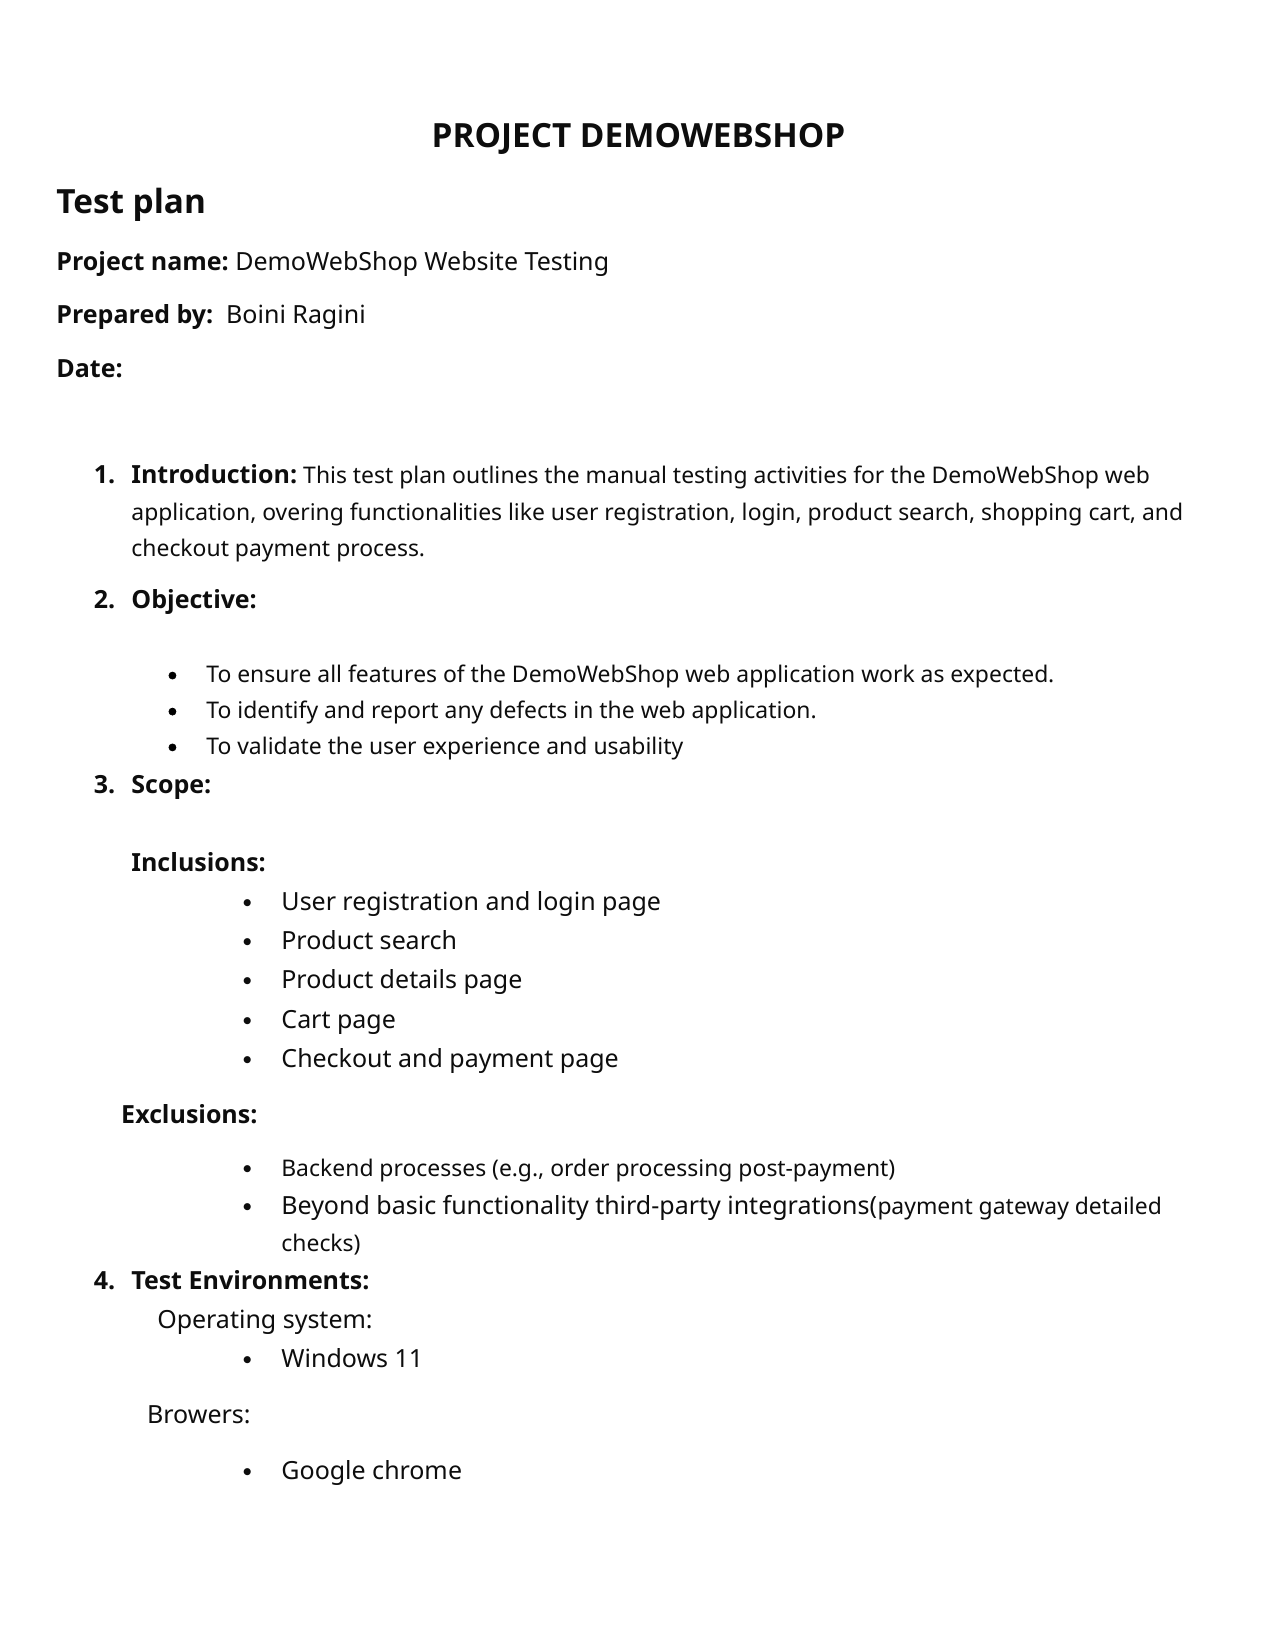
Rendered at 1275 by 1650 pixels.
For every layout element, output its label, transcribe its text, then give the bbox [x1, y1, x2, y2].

list Windows 11 [244, 1341, 1221, 1375]
list Scope: [94, 766, 1221, 800]
list Objective: [94, 568, 1221, 619]
list To identify and report any defects in the web application. [169, 694, 1221, 726]
list Product search [244, 923, 1221, 957]
list Checkout and payment page [244, 1040, 1221, 1074]
list Operating system: [131, 1302, 1221, 1336]
text Test plan [56, 178, 1221, 223]
list To ensure all features of the DemoWebShop web application work as expected. [169, 658, 1221, 690]
list Introduction: This test plan outlines the manual testing activities for the DemoWebShop web application, overing functionalities like user registration, login, product search, shopping cart, and checkout payment process. [94, 457, 1221, 563]
list Inclusions: [131, 844, 1221, 879]
list Beyond basic functionality third-party integrations(payment gateway detailed checks) [244, 1188, 1221, 1258]
text Project name: DemoWebShop Website Testing [56, 243, 1221, 277]
list Cart page [244, 1001, 1221, 1035]
list To validate the user experience and usability [169, 730, 1221, 762]
list User registration and login page [244, 884, 1221, 918]
text Exclusions: [56, 1096, 1221, 1130]
text Date: [56, 350, 1221, 384]
list Google chrome [244, 1453, 1221, 1487]
list Test Environments: [94, 1263, 1221, 1297]
text Browers: [56, 1397, 1221, 1431]
list Backend processes (e.g., order processing post-payment) [244, 1152, 1221, 1183]
text PROJECT DEMOWEBSHOP [56, 112, 1221, 158]
text Prepared by: Boini Ragini [56, 297, 1221, 331]
list Product details page [244, 962, 1221, 996]
